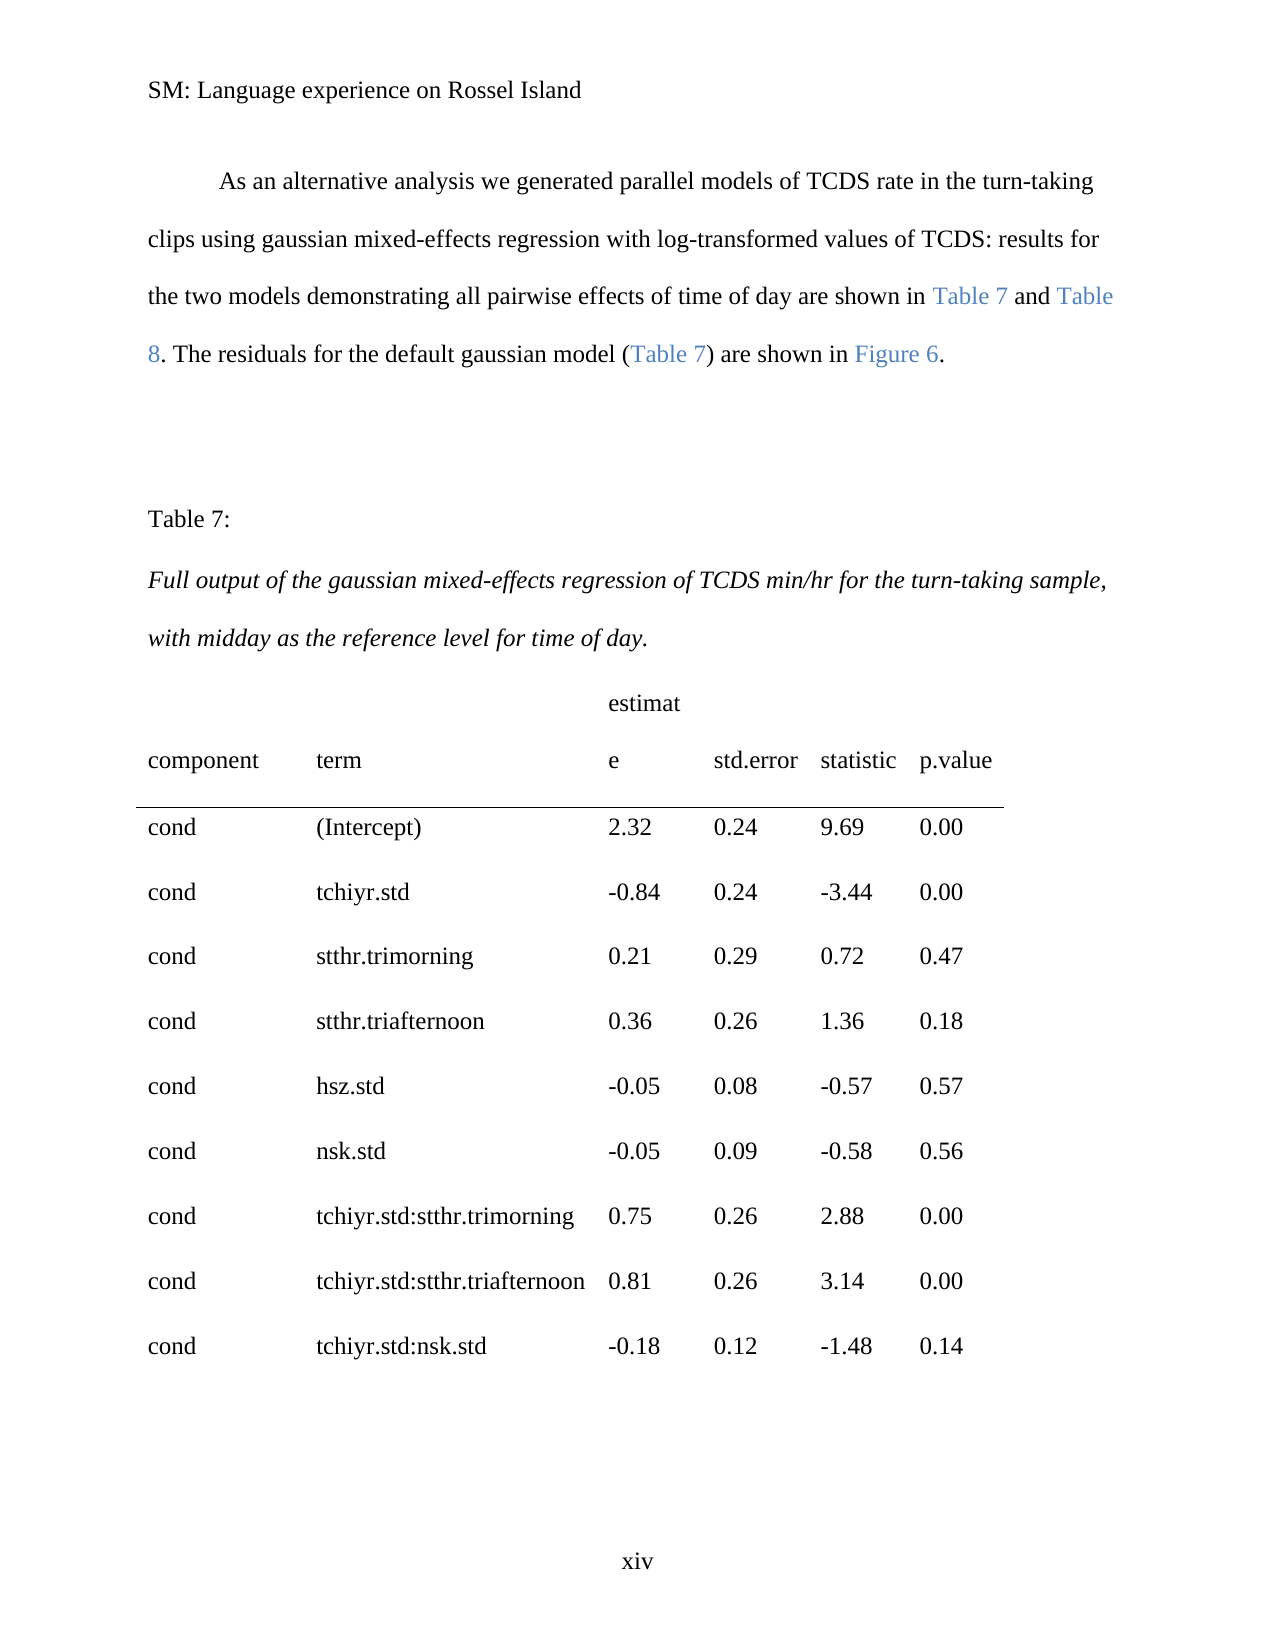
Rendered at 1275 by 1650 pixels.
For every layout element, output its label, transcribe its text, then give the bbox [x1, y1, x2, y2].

table_header term [305, 684, 597, 806]
table_cell 1.36 [809, 1003, 908, 1067]
table_cell -0.57 [809, 1068, 908, 1132]
table_cell 0.00 [908, 1197, 1003, 1262]
table_cell -0.05 [597, 1133, 702, 1197]
table_cell 0.75 [597, 1197, 702, 1262]
table_cell -1.48 [809, 1327, 908, 1392]
table_cell 0.09 [703, 1133, 809, 1197]
table_cell tchiyr.std:stthr.trimorning [305, 1197, 597, 1262]
table_cell cond [136, 808, 305, 873]
table_cell (Intercept) [305, 808, 597, 873]
table_header std.error [703, 684, 809, 806]
text Table 7: [148, 504, 1127, 533]
table_cell 2.32 [597, 808, 702, 873]
table_cell -3.44 [809, 873, 908, 938]
table_cell stthr.triafternoon [305, 1003, 597, 1067]
table_cell 3.14 [809, 1262, 908, 1327]
table_cell cond [136, 1003, 305, 1067]
text Full output of the gaussian mixed-effects regression of TCDS min/hr for the turn-taking sample, with midday as the reference level for time of day. [148, 565, 1127, 651]
table_cell hsz.std [305, 1068, 597, 1132]
table_cell 0.81 [597, 1262, 702, 1327]
table_cell -0.58 [809, 1133, 908, 1197]
table_header p.value [908, 684, 1003, 806]
table_cell 0.14 [908, 1327, 1003, 1392]
table_header component [136, 684, 305, 806]
table_cell 0.00 [908, 808, 1003, 873]
table_cell 2.88 [809, 1197, 908, 1262]
table_cell -0.18 [597, 1327, 702, 1392]
table_cell tchiyr.std:stthr.triafternoon [305, 1262, 597, 1327]
table_cell cond [136, 1068, 305, 1132]
table_cell cond [136, 1197, 305, 1262]
table_cell 0.29 [703, 938, 809, 1003]
table_cell cond [136, 1133, 305, 1197]
table_cell 0.26 [703, 1262, 809, 1327]
table_cell 0.36 [597, 1003, 702, 1067]
table_cell 9.69 [809, 808, 908, 873]
table_cell 0.24 [703, 873, 809, 938]
table_cell cond [136, 873, 305, 938]
table_cell stthr.trimorning [305, 938, 597, 1003]
text As an alternative analysis we generated parallel models of TCDS rate in the turn-taking clips using gaussian mixed-effects regression with log-transformed values of TCDS: results for the two models demonstrating all pairwise effects of time of day are shown in Table 7 and Table 8. The residuals for the default gaussian model (Table 7) are shown in Figure 6. [148, 166, 1127, 368]
table_cell 0.57 [908, 1068, 1003, 1132]
table_cell cond [136, 1327, 305, 1392]
table_cell 0.12 [703, 1327, 809, 1392]
table_cell 0.08 [703, 1068, 809, 1132]
table_cell 0.47 [908, 938, 1003, 1003]
table_cell cond [136, 938, 305, 1003]
table_cell -0.05 [597, 1068, 702, 1132]
table_header statistic [809, 684, 908, 806]
table_cell 0.72 [809, 938, 908, 1003]
table_header estimate [597, 684, 702, 806]
table_cell 0.18 [908, 1003, 1003, 1067]
table_cell 0.26 [703, 1197, 809, 1262]
table_cell nsk.std [305, 1133, 597, 1197]
table_cell 0.26 [703, 1003, 809, 1067]
table_cell tchiyr.std:nsk.std [305, 1327, 597, 1392]
table_cell 0.24 [703, 808, 809, 873]
table_cell 0.56 [908, 1133, 1003, 1197]
table_cell 0.00 [908, 1262, 1003, 1327]
table_cell cond [136, 1262, 305, 1327]
table_cell 0.21 [597, 938, 702, 1003]
table_cell 0.00 [908, 873, 1003, 938]
table_cell -0.84 [597, 873, 702, 938]
table_cell tchiyr.std [305, 873, 597, 938]
